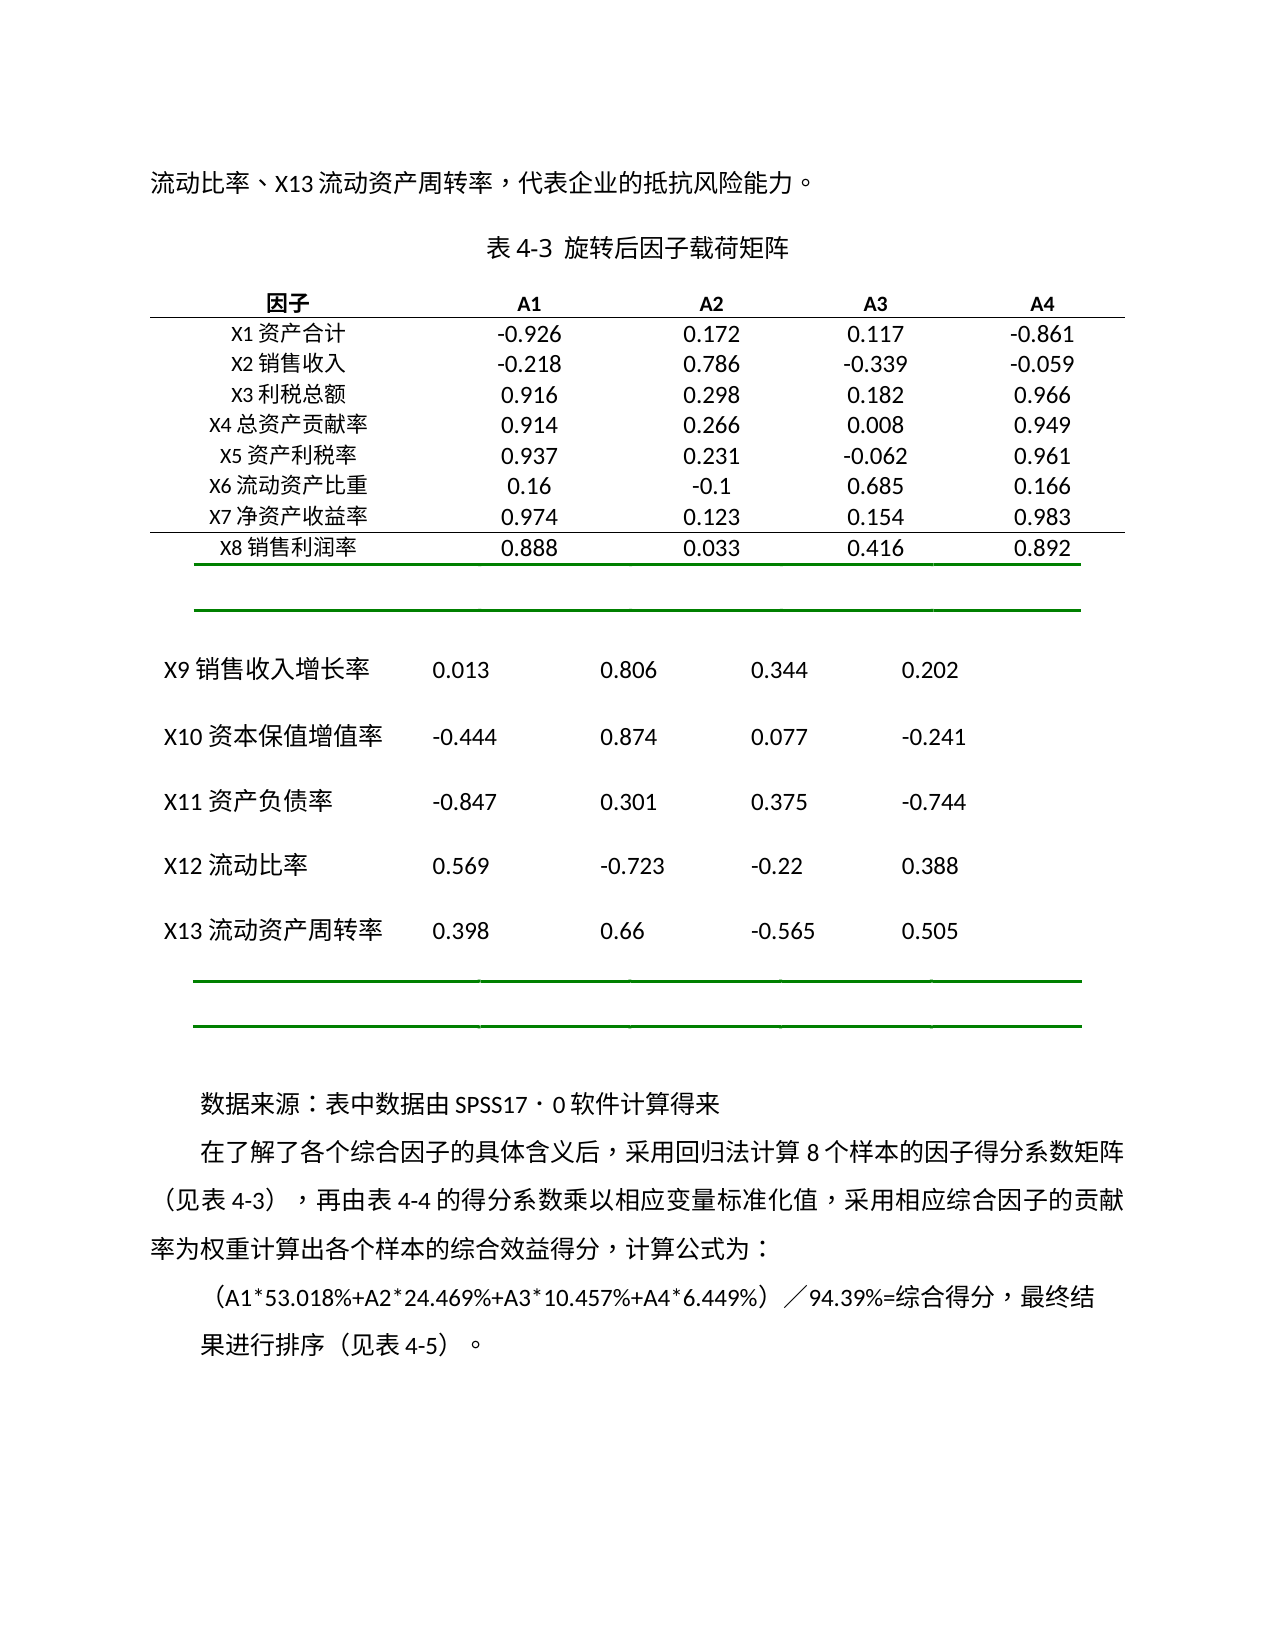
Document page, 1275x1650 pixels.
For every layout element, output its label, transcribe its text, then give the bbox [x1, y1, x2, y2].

table_cell X3 利税总额 [150, 379, 427, 409]
table_cell 0.117 [791, 318, 960, 348]
table_header A2 [632, 290, 791, 317]
table_cell 0.033 [632, 533, 791, 563]
table_cell -0.565 [751, 915, 902, 979]
table_cell X11 资产负债率 [164, 786, 432, 850]
table_cell 0.937 [427, 440, 632, 471]
table_cell X10 资本保值增值率 [164, 721, 432, 786]
text 在了解了各个综合因子的具体含义后，采用回归法计算8个样本的因子得分系数矩阵（见表4-3），再由表4-4的得分系数乘以相应变量标准化值，采用相应综合因子的贡献率为权重计算出各个样本的综合效益得分，计算公式为： [150, 1119, 1125, 1264]
table_header 0.013 [433, 655, 600, 721]
table_cell 0.154 [791, 501, 960, 532]
table_cell X4 总资产贡献率 [150, 410, 427, 440]
table_cell -0.218 [427, 349, 632, 379]
table_cell 0.16 [427, 471, 632, 501]
table_cell -0.926 [427, 318, 632, 348]
table_cell 0.961 [960, 440, 1125, 471]
table_cell -0.744 [902, 786, 1052, 850]
table_cell 0.888 [427, 533, 632, 563]
table_cell 0.266 [632, 410, 791, 440]
table_cell 0.375 [751, 786, 902, 850]
table_cell -0.241 [902, 721, 1052, 786]
table_cell X6 流动资产比重 [150, 471, 427, 501]
table_cell -0.062 [791, 440, 960, 471]
table_cell 0.077 [751, 721, 902, 786]
table_cell 0.966 [960, 379, 1125, 409]
table_cell -0.059 [960, 349, 1125, 379]
table_cell X7 净资产收益率 [150, 501, 427, 532]
table_cell X2 销售收入 [150, 349, 427, 379]
table_cell -0.1 [632, 471, 791, 501]
table_cell 0.786 [632, 349, 791, 379]
table_header X9 销售收入增长率 [164, 655, 432, 721]
table_cell 0.298 [632, 379, 791, 409]
table_header 0.806 [600, 655, 751, 721]
table_header A4 [960, 290, 1125, 317]
table_cell 0.914 [427, 410, 632, 440]
table_cell -0.861 [960, 318, 1125, 348]
text 表4-3 旋转后因子载荷矩阵 [150, 231, 1125, 265]
table_cell 0.398 [433, 915, 600, 979]
table_cell -0.847 [433, 786, 600, 850]
table_cell X13 流动资产周转率 [164, 915, 432, 979]
table_cell X1 资产合计 [150, 318, 427, 348]
table_header A1 [427, 290, 632, 317]
table_cell 0.301 [600, 786, 751, 850]
table_cell 0.505 [902, 915, 1052, 979]
table_cell -0.723 [600, 850, 751, 915]
table_cell 0.166 [960, 471, 1125, 501]
table_cell 0.874 [600, 721, 751, 786]
table_cell X12 流动比率 [164, 850, 432, 915]
table_cell 0.231 [632, 440, 791, 471]
table_cell 0.949 [960, 410, 1125, 440]
table_cell 0.388 [902, 850, 1052, 915]
table_cell 0.008 [791, 410, 960, 440]
table_cell 0.983 [960, 501, 1125, 532]
table_cell -0.444 [433, 721, 600, 786]
table_cell 0.685 [791, 471, 960, 501]
table_header 0.202 [902, 655, 1052, 721]
table_cell 0.182 [791, 379, 960, 409]
table_cell 0.569 [433, 850, 600, 915]
table_header 因子 [150, 290, 427, 317]
table_cell X8 销售利润率 [150, 533, 427, 563]
table_cell 0.974 [427, 501, 632, 532]
table_header 0.344 [751, 655, 902, 721]
table_header A3 [791, 290, 960, 317]
text 果进行排序（见表4-5）。 [150, 1313, 1125, 1361]
text X5资产利税率、X6流动资产比重、X7净资产收益率、X8销售利润率，反映的是公司资产收益性和流动性，代表企业的经营运作能力；综合因子A3包括X9资本保值增值率、X10销售收入增长率，代表企业的发展能力；综合因子A4包括X11资产负债率、X12流动比率、X13流动资产周转率，代表企业的抵抗风险能力。 [150, 150, 1125, 198]
table_cell X5 资产利税率 [150, 440, 427, 471]
table_cell 0.892 [960, 533, 1125, 563]
table_cell -0.22 [751, 850, 902, 915]
table_cell 0.916 [427, 379, 632, 409]
text （A1*53.018%+A2*24.469%+A3*10.457%+A4*6.449%）／94.39%=综合得分，最终结 [150, 1264, 1125, 1313]
table_cell 0.123 [632, 501, 791, 532]
table_cell 0.66 [600, 915, 751, 979]
table_cell 0.172 [632, 318, 791, 348]
table_cell -0.339 [791, 349, 960, 379]
table_cell 0.416 [791, 533, 960, 563]
text 数据来源：表中数据由SPSS17．0软件计算得来 [150, 1071, 1125, 1119]
